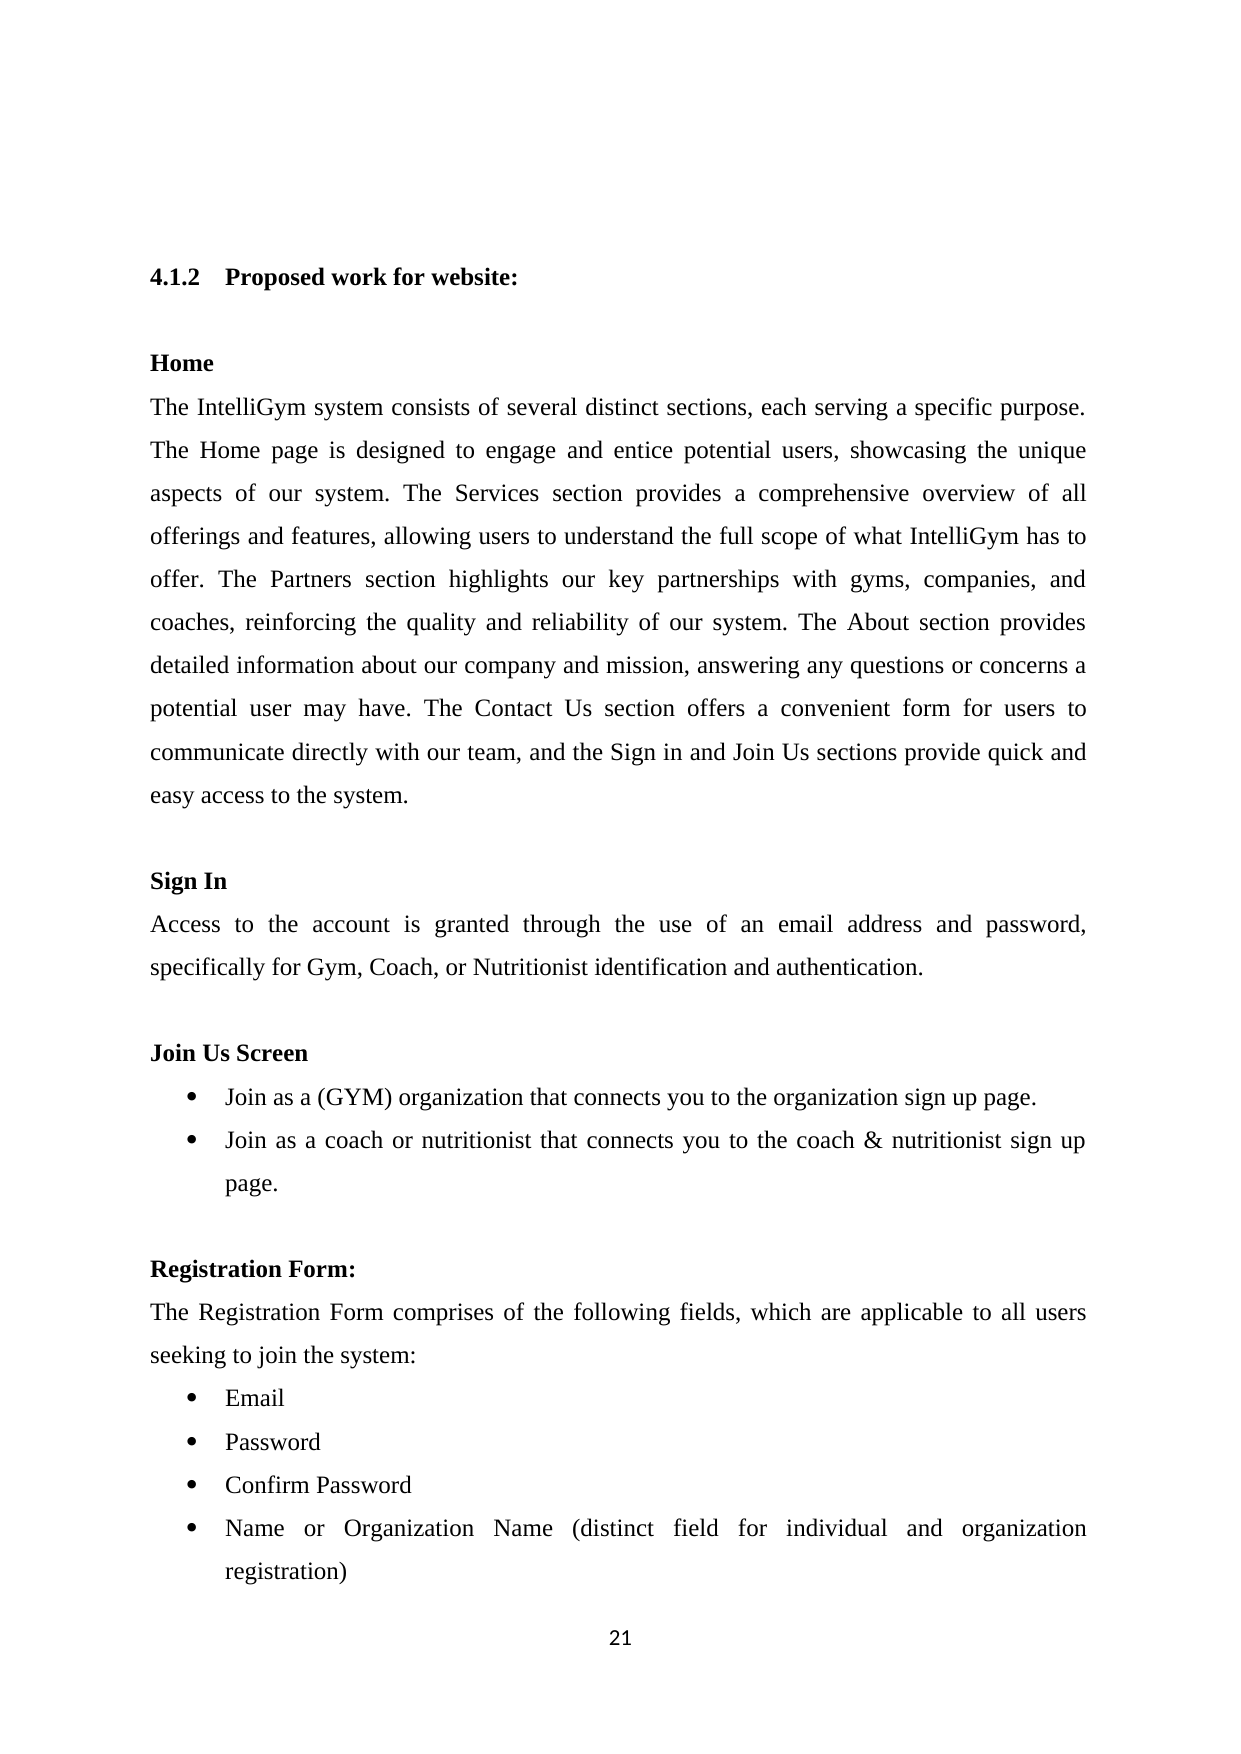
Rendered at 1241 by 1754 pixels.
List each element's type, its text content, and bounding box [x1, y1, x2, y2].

text Join Us Screen [150, 1038, 1090, 1067]
text Access to the account is granted through the use of an email address and password, specifically for Gym, Coach, or Nutritionist identification and authentication. [150, 909, 1087, 981]
list Password [187, 1427, 1087, 1455]
subtitle Proposed work for website: [150, 262, 1090, 291]
text The IntelliGym system consists of several distinct sections, each serving a specific purpose. The Home page is designed to engage and entice potential users, showcasing the unique aspects of our system. The Services section provides a comprehensive overview of all offerings and features, allowing users to understand the full scope of what IntelliGym has to offer. The Partners section highlights our key partnerships with gyms, companies, and coaches, reinforcing the quality and reliability of our system. The About section provides detailed information about our company and mission, answering any questions or concerns a potential user may have. The Contact Us section offers a convenient form for users to communicate directly with our team, and the Sign in and Join Us sections provide quick and easy access to the system. [150, 392, 1087, 808]
text Sign In [150, 866, 1090, 895]
list Join as a (GYM) organization that connects you to the organization sign up page. [187, 1082, 1087, 1110]
text Home [150, 348, 1090, 377]
list Email [187, 1383, 1087, 1412]
text The Registration Form comprises of the following fields, which are applicable to all users seeking to join the system: [150, 1297, 1087, 1369]
list Name or Organization Name (distinct field for individual and organization registration) [187, 1513, 1087, 1585]
text Registration Form: [150, 1254, 1090, 1283]
list Join as a coach or nutritionist that connects you to the coach & nutritionist sign up page. [187, 1125, 1087, 1197]
list Confirm Password [187, 1470, 1087, 1498]
